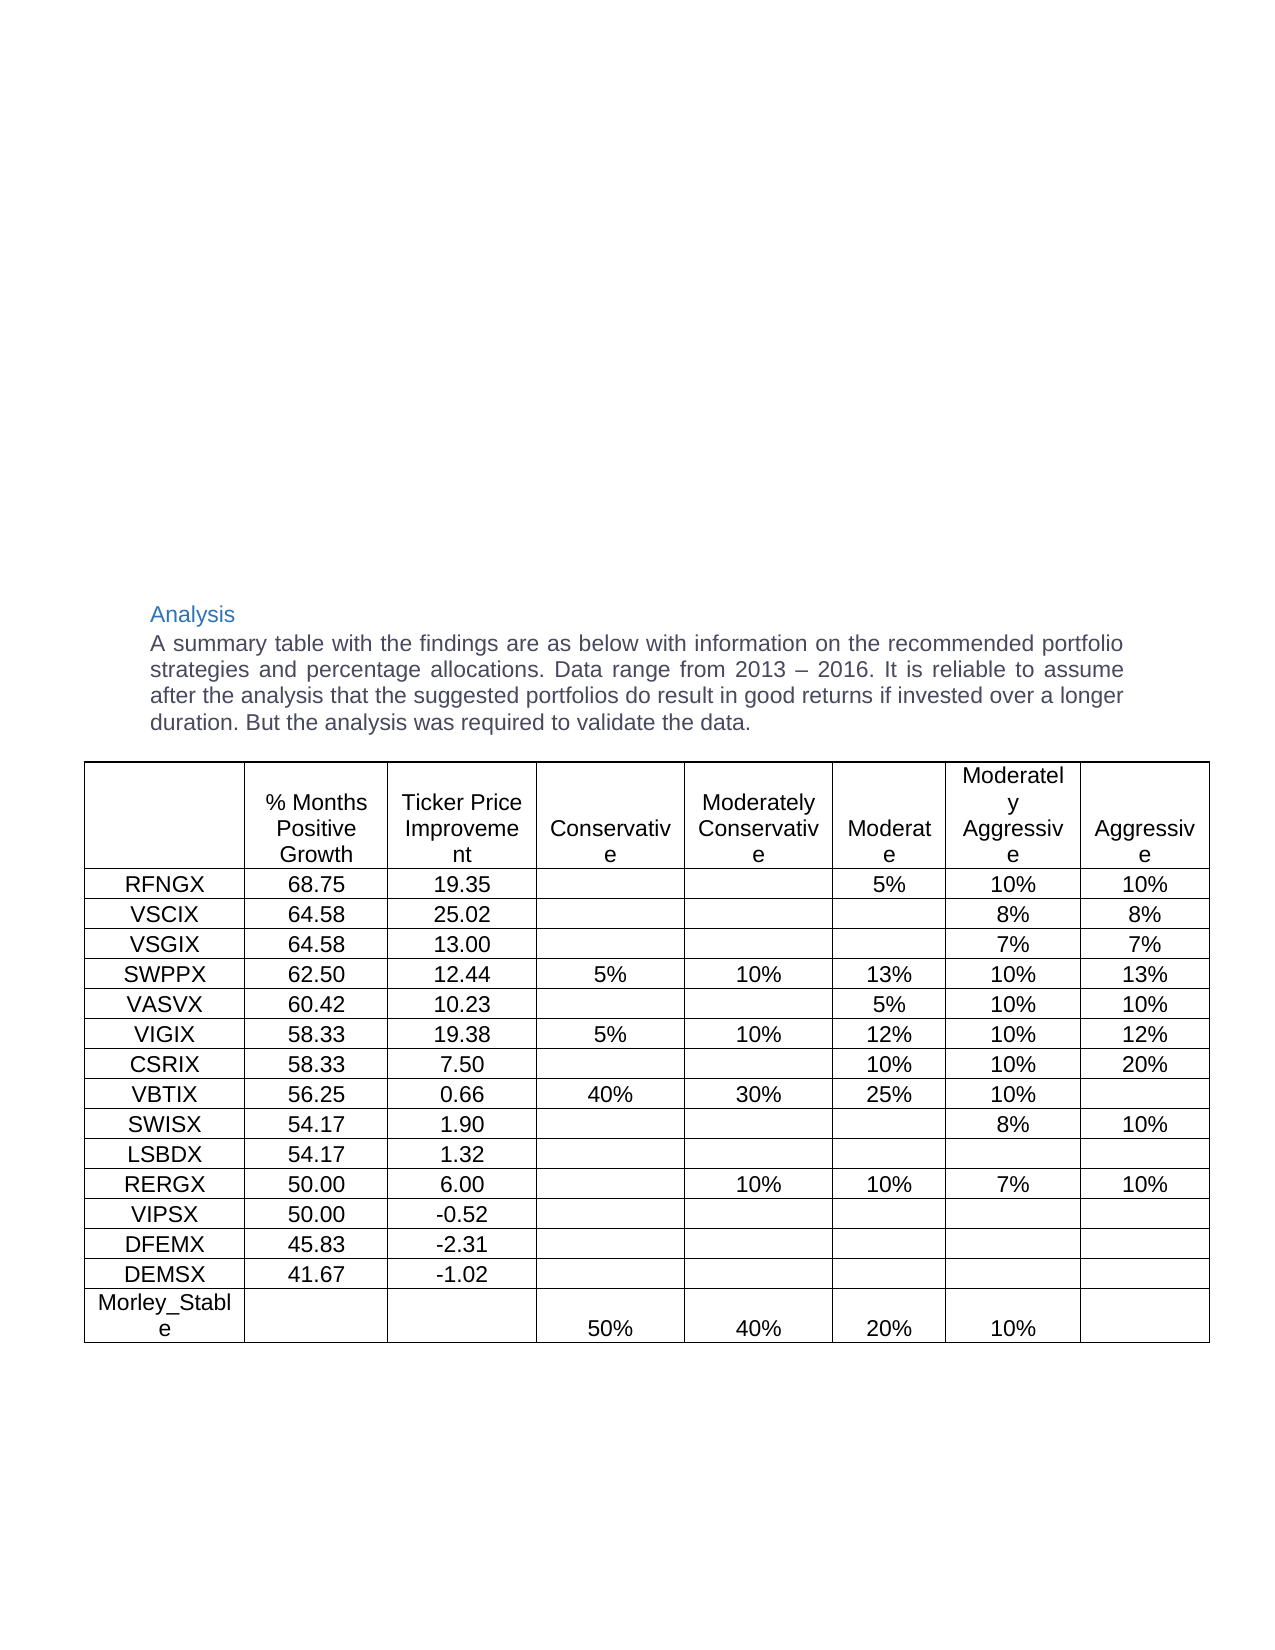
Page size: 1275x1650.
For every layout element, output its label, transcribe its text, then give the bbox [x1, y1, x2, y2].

table_cell 41.67 [245, 1259, 387, 1288]
table_cell [685, 1109, 832, 1138]
table_cell 0.66 [388, 1079, 536, 1108]
table_header Conservative [537, 763, 684, 868]
table_cell 7% [946, 929, 1080, 958]
table_cell SWPPX [85, 959, 244, 988]
table_cell 20% [1081, 1049, 1209, 1078]
table_cell 64.58 [245, 899, 387, 928]
table_cell 10% [685, 1169, 832, 1198]
table_cell 10% [946, 989, 1080, 1018]
table_cell [1081, 1259, 1209, 1288]
table_cell 20% [833, 1289, 945, 1342]
table_cell 1.32 [388, 1139, 536, 1168]
table_cell 5% [537, 1019, 684, 1048]
table_cell 1.90 [388, 1109, 536, 1138]
table_cell 10% [1081, 989, 1209, 1018]
table_cell -0.52 [388, 1199, 536, 1228]
table_cell VIGIX [85, 1019, 244, 1048]
table_cell [537, 869, 684, 898]
table_cell 10% [946, 1079, 1080, 1108]
table_cell 64.58 [245, 929, 387, 958]
table_cell 10% [833, 1049, 945, 1078]
table_cell 13% [1081, 959, 1209, 988]
table_cell [537, 929, 684, 958]
table_cell [537, 1259, 684, 1288]
table_cell [685, 869, 832, 898]
table_cell 19.38 [388, 1019, 536, 1048]
table_cell 56.25 [245, 1079, 387, 1108]
table_cell 10% [833, 1169, 945, 1198]
table_cell 12% [1081, 1019, 1209, 1048]
table_cell 7% [1081, 929, 1209, 958]
table_cell 19.35 [388, 869, 536, 898]
table_cell [685, 989, 832, 1018]
table_cell 10% [1081, 1169, 1209, 1198]
table_header Aggressive [1081, 763, 1209, 868]
table_header [85, 763, 244, 868]
table_cell 10.23 [388, 989, 536, 1018]
table_cell 58.33 [245, 1019, 387, 1048]
table_cell [1081, 1199, 1209, 1228]
table_cell RERGX [85, 1169, 244, 1198]
table_cell [685, 929, 832, 958]
table_cell VSGIX [85, 929, 244, 958]
table_cell 8% [946, 899, 1080, 928]
table_header Moderately Aggressive [946, 763, 1080, 868]
table_cell 10% [946, 1019, 1080, 1048]
table_cell 40% [537, 1079, 684, 1108]
table_header % Months Positive Growth [245, 763, 387, 868]
table_cell 58.33 [245, 1049, 387, 1078]
table_cell 54.17 [245, 1139, 387, 1168]
table_cell DFEMX [85, 1229, 244, 1258]
table_cell 62.50 [245, 959, 387, 988]
table_cell 7% [946, 1169, 1080, 1198]
table_cell 10% [1081, 869, 1209, 898]
table_header Moderate [833, 763, 945, 868]
table_cell -2.31 [388, 1229, 536, 1258]
table_cell [388, 1289, 536, 1342]
table_cell [537, 899, 684, 928]
table_cell 10% [946, 959, 1080, 988]
table_cell 8% [946, 1109, 1080, 1138]
table_cell 50.00 [245, 1169, 387, 1198]
table_cell 68.75 [245, 869, 387, 898]
table_cell [537, 1229, 684, 1258]
table_cell [833, 1229, 945, 1258]
table_cell [1081, 1139, 1209, 1168]
subtitle Analysis [150, 601, 1125, 627]
table_cell [537, 1139, 684, 1168]
table_cell 10% [946, 869, 1080, 898]
table_cell -1.02 [388, 1259, 536, 1288]
table_cell [946, 1229, 1080, 1258]
table_cell 6.00 [388, 1169, 536, 1198]
table_cell [1081, 1229, 1209, 1258]
table_cell [833, 1139, 945, 1168]
table_cell 13.00 [388, 929, 536, 958]
table_cell CSRIX [85, 1049, 244, 1078]
table_cell RFNGX [85, 869, 244, 898]
table_cell [537, 989, 684, 1018]
table_cell [537, 1169, 684, 1198]
table_cell [537, 1049, 684, 1078]
table_cell VIPSX [85, 1199, 244, 1228]
table_cell VSCIX [85, 899, 244, 928]
table_cell Morley_Stable [85, 1289, 244, 1342]
table_cell 8% [1081, 899, 1209, 928]
table_cell 13% [833, 959, 945, 988]
table_cell [537, 1199, 684, 1228]
table_cell 60.42 [245, 989, 387, 1018]
table_cell [833, 899, 945, 928]
table_cell LSBDX [85, 1139, 244, 1168]
table_cell 5% [537, 959, 684, 988]
table_cell [833, 1199, 945, 1228]
table_cell [833, 1259, 945, 1288]
table_cell [685, 1049, 832, 1078]
text A summary table with the findings are as below with information on the recommended portfolio strategies and percentage allocations. Data range from 2013 – 2016. It is reliable to assume after the analysis that the suggested portfolios do result in good returns if invested over a longer duration. But the analysis was required to validate the data. [150, 629, 1125, 735]
table_cell [946, 1199, 1080, 1228]
table_cell 10% [685, 959, 832, 988]
table_header Moderately Conservative [685, 763, 832, 868]
table_cell [685, 899, 832, 928]
table_cell 10% [685, 1019, 832, 1048]
table_cell 45.83 [245, 1229, 387, 1258]
table_cell [1081, 1079, 1209, 1108]
table_cell VASVX [85, 989, 244, 1018]
table_cell 10% [946, 1289, 1080, 1342]
table_cell 40% [685, 1289, 832, 1342]
table_cell [685, 1229, 832, 1258]
table_cell 5% [833, 869, 945, 898]
table_cell [245, 1289, 387, 1342]
table_cell [946, 1259, 1080, 1288]
table_cell 7.50 [388, 1049, 536, 1078]
table_cell [833, 1109, 945, 1138]
table_cell 12.44 [388, 959, 536, 988]
table_cell 5% [833, 989, 945, 1018]
table_cell [946, 1139, 1080, 1168]
table_cell [1081, 1289, 1209, 1342]
table_cell 10% [946, 1049, 1080, 1078]
table_cell SWISX [85, 1109, 244, 1138]
table_cell 54.17 [245, 1109, 387, 1138]
table_cell 10% [1081, 1109, 1209, 1138]
table_cell DEMSX [85, 1259, 244, 1288]
table_cell VBTIX [85, 1079, 244, 1108]
table_cell [685, 1139, 832, 1168]
table_cell 25.02 [388, 899, 536, 928]
table_cell [833, 929, 945, 958]
table_cell [685, 1259, 832, 1288]
table_cell 30% [685, 1079, 832, 1108]
table_cell 50% [537, 1289, 684, 1342]
table_cell 12% [833, 1019, 945, 1048]
table_cell 50.00 [245, 1199, 387, 1228]
table_cell [537, 1109, 684, 1138]
table_cell 25% [833, 1079, 945, 1108]
table_cell [685, 1199, 832, 1228]
table_header Ticker Price Improvement [388, 763, 536, 868]
